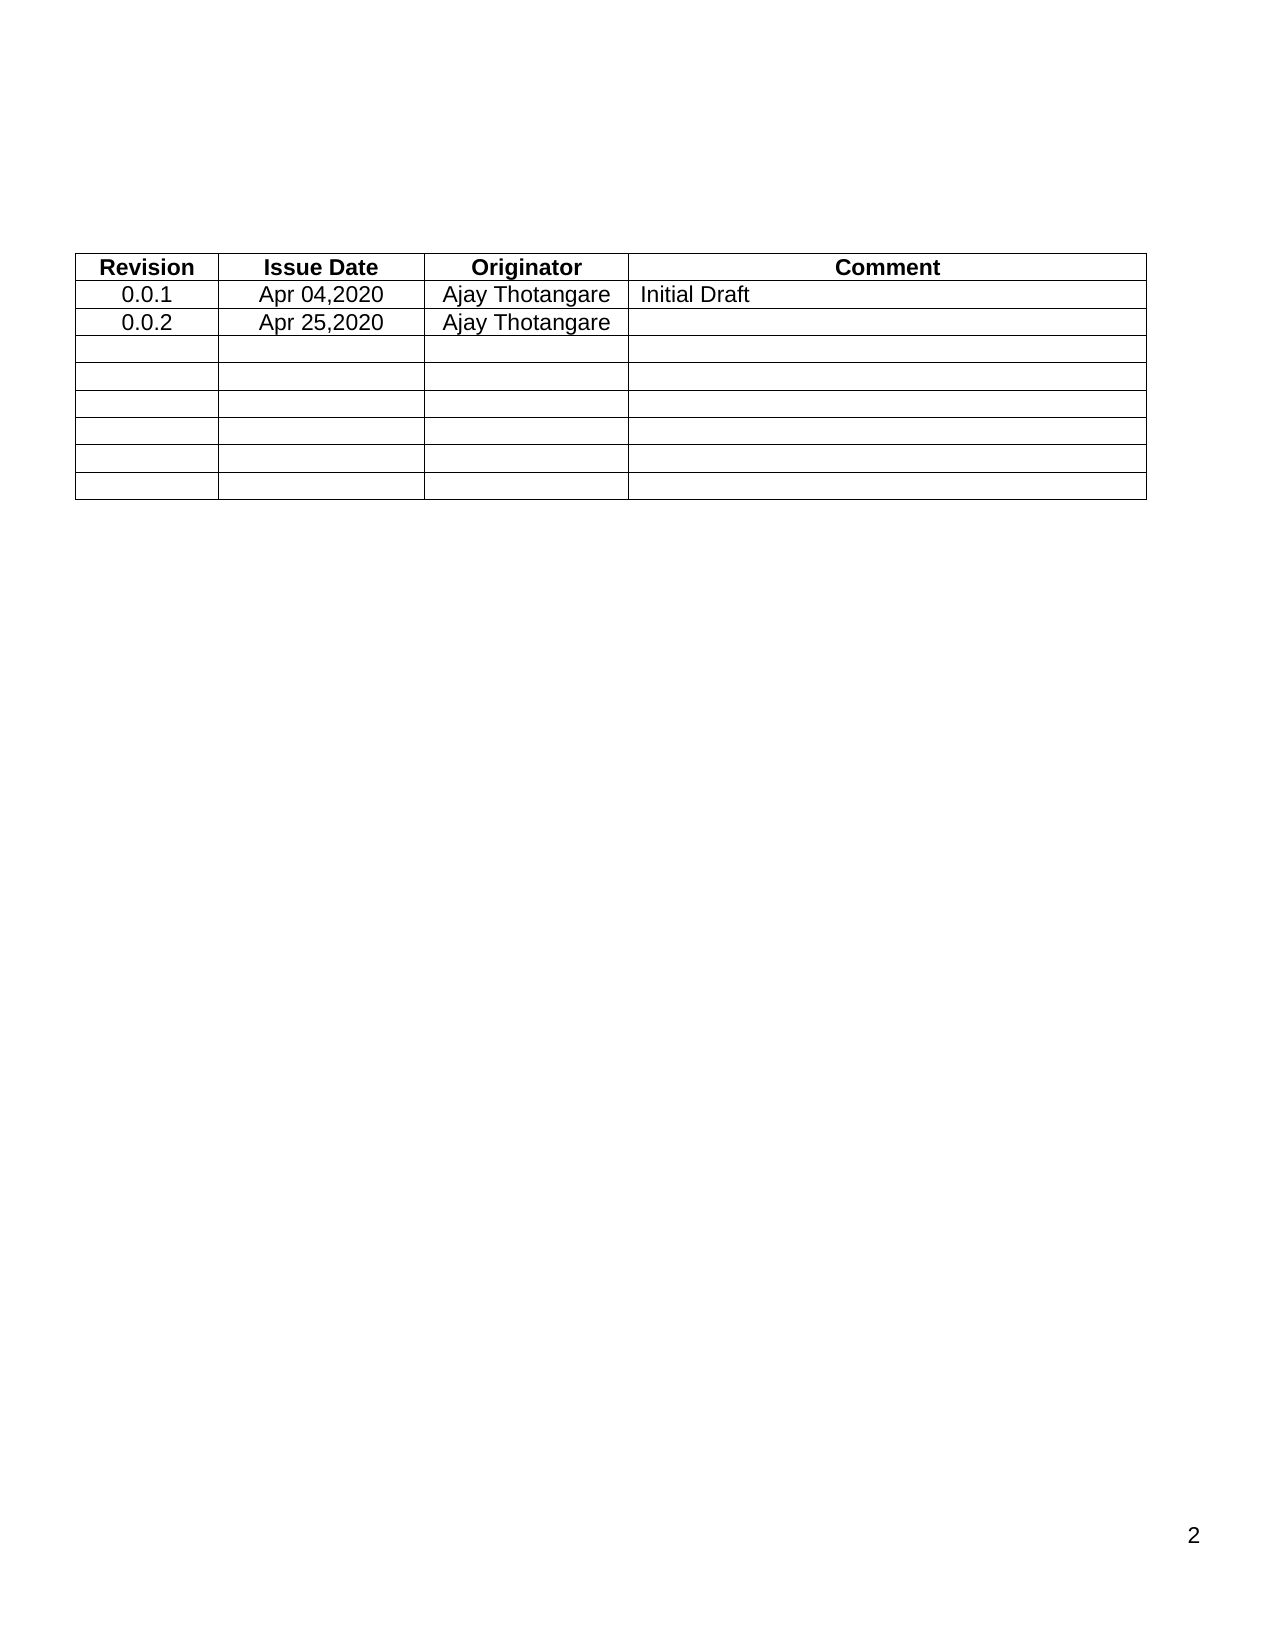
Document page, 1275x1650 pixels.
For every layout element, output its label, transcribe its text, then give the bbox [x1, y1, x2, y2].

table_cell [76, 363, 218, 389]
table_cell [629, 309, 1146, 335]
table_cell [629, 418, 1146, 444]
table_cell 0.0.2 [76, 309, 218, 335]
table_cell [629, 445, 1146, 472]
table_cell Apr 04,2020 [219, 281, 424, 307]
table_cell [425, 391, 628, 417]
table_cell [219, 473, 424, 499]
table_cell [425, 473, 628, 499]
table_cell Ajay Thotangare [425, 309, 628, 335]
table_cell [219, 363, 424, 389]
table_cell [425, 336, 628, 362]
table_cell Ajay Thotangare [425, 281, 628, 307]
table_cell [629, 473, 1146, 499]
table_cell [629, 391, 1146, 417]
table_cell Initial Draft [629, 281, 1146, 307]
table_cell [219, 418, 424, 444]
table_cell [219, 391, 424, 417]
table_cell [219, 445, 424, 472]
table_header Comment [629, 254, 1146, 280]
table_cell [629, 363, 1146, 389]
table_cell [76, 445, 218, 472]
table_cell [629, 336, 1146, 362]
table_cell [76, 473, 218, 499]
table_cell Apr 25,2020 [219, 309, 424, 335]
table_cell [76, 391, 218, 417]
table_header Revision [76, 254, 218, 280]
table_cell [219, 336, 424, 362]
table_header Issue Date [219, 254, 424, 280]
table_cell [425, 418, 628, 444]
table_header Originator [425, 254, 628, 280]
table_cell [425, 363, 628, 389]
table_cell [425, 445, 628, 472]
table_cell 0.0.1 [76, 281, 218, 307]
table_cell [76, 418, 218, 444]
table_cell [76, 336, 218, 362]
